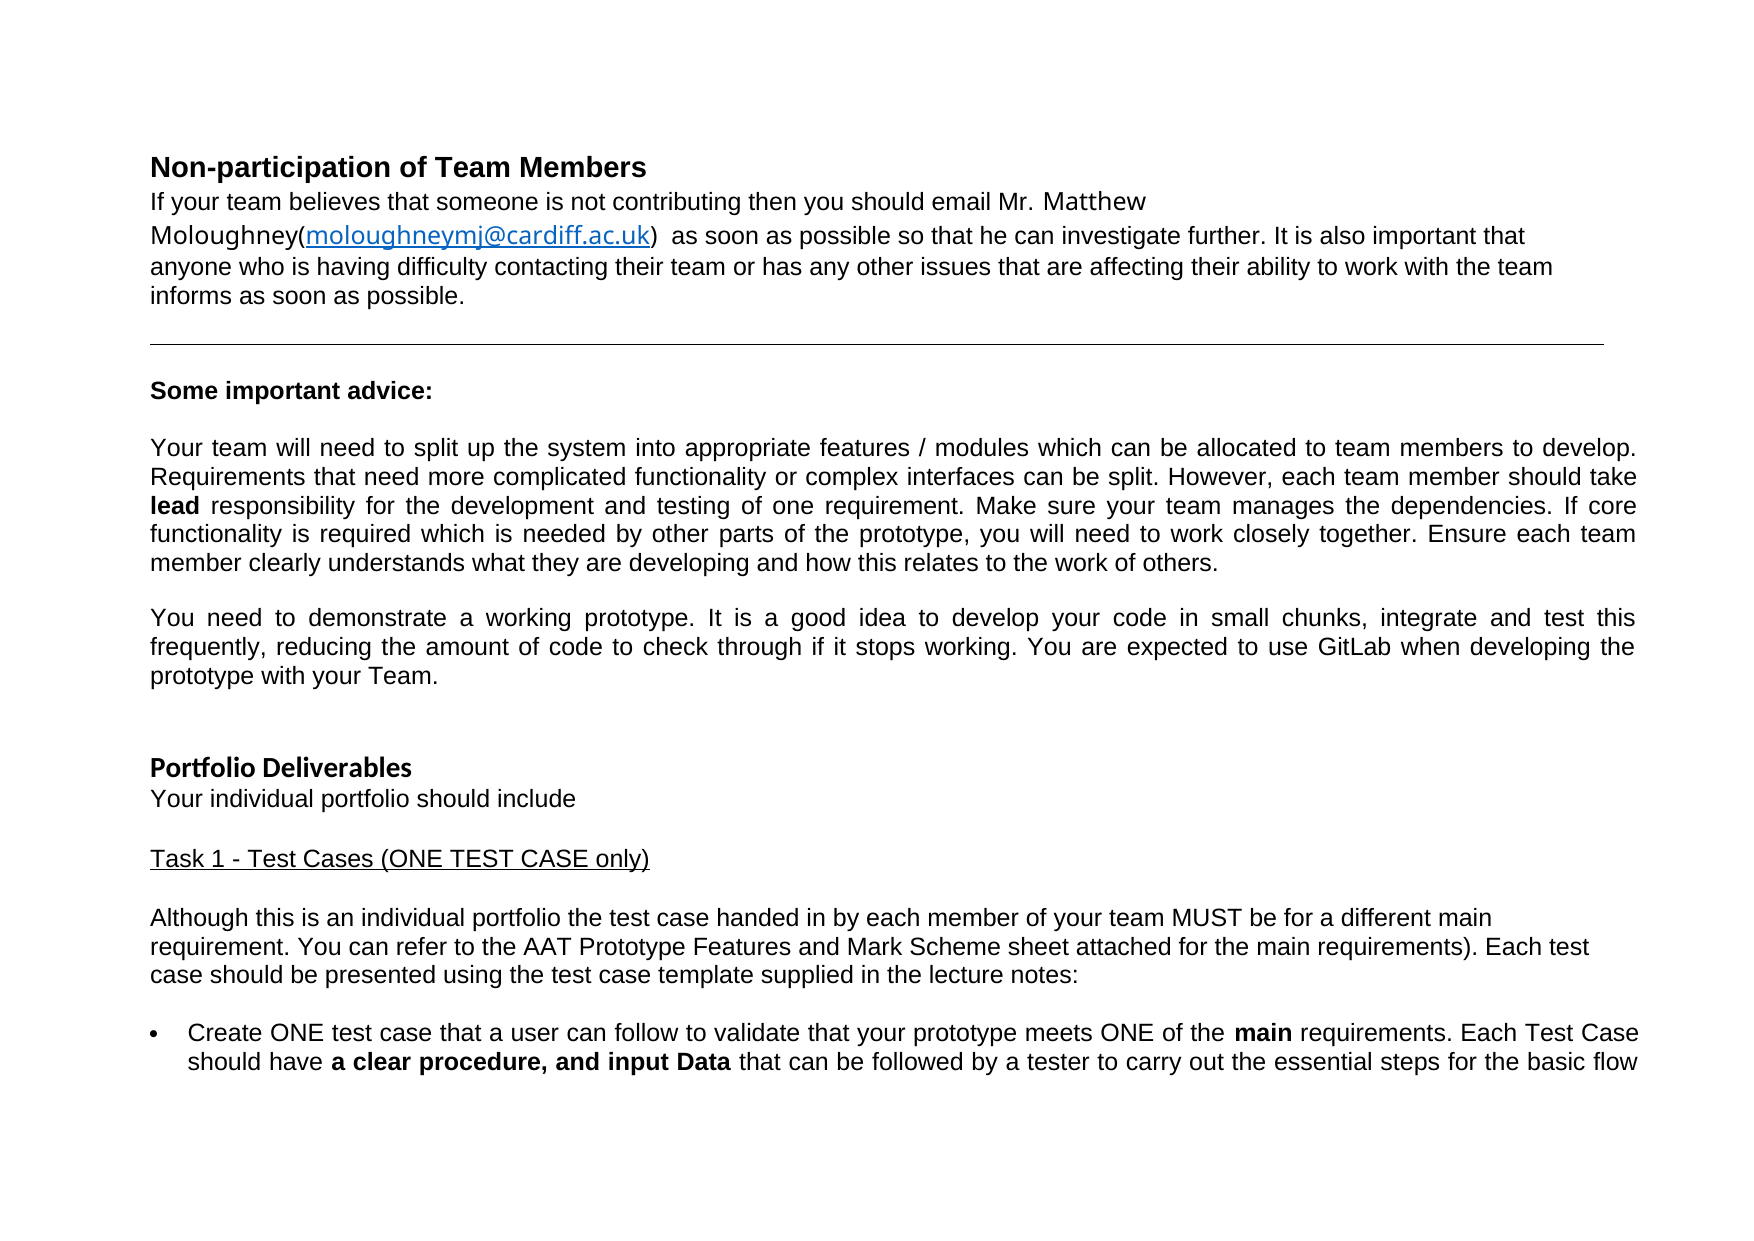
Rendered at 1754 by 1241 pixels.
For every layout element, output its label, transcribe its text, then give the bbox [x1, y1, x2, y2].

subtitle Task 1 - Test Cases (ONE TEST CASE only) [150, 844, 1604, 872]
text Your team will need to split up the system into appropriate features / modules which can be allocated to team members to develop. Requirements that need more complicated functionality or complex interfaces can be split. However, each team member should take lead responsibility for the development and testing of one requirement. Make sure your team manages the dependencies. If core functionality is required which is needed by other parts of the prototype, you will need to work closely together. Ensure each team member clearly understands what they are developing and how this relates to the work of others. [150, 433, 1639, 577]
subtitle Although this is an individual portfolio the test case handed in by each member of your team MUST be for a different main requirement. You can refer to the AAT Prototype Features and Mark Scheme sheet attached for the main requirements). Each test case should be presented using the test case template supplied in the lecture notes: [150, 903, 1604, 989]
text Non-participation of Team Members [150, 150, 1604, 183]
text Portfolio Deliverables [150, 749, 1604, 784]
text Your individual portfolio should include [150, 784, 1604, 813]
text You need to demonstrate a working prototype. It is a good idea to develop your code in small chunks, integrate and test this frequently, reducing the amount of code to check through if it stops working. You are expected to use GitLab when developing the prototype with your Team. [150, 603, 1639, 689]
text Some important advice: [150, 376, 1639, 404]
text If your team believes that someone is not contributing then you should email Mr. Matthew Moloughney(moloughneymj@cardiff.ac.uk) as soon as possible so that he can investigate further. It is also important that anyone who is having difficulty contacting their team or has any other issues that are affecting their ability to work with the team informs as soon as possible. [150, 183, 1604, 311]
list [150, 1018, 1639, 1075]
